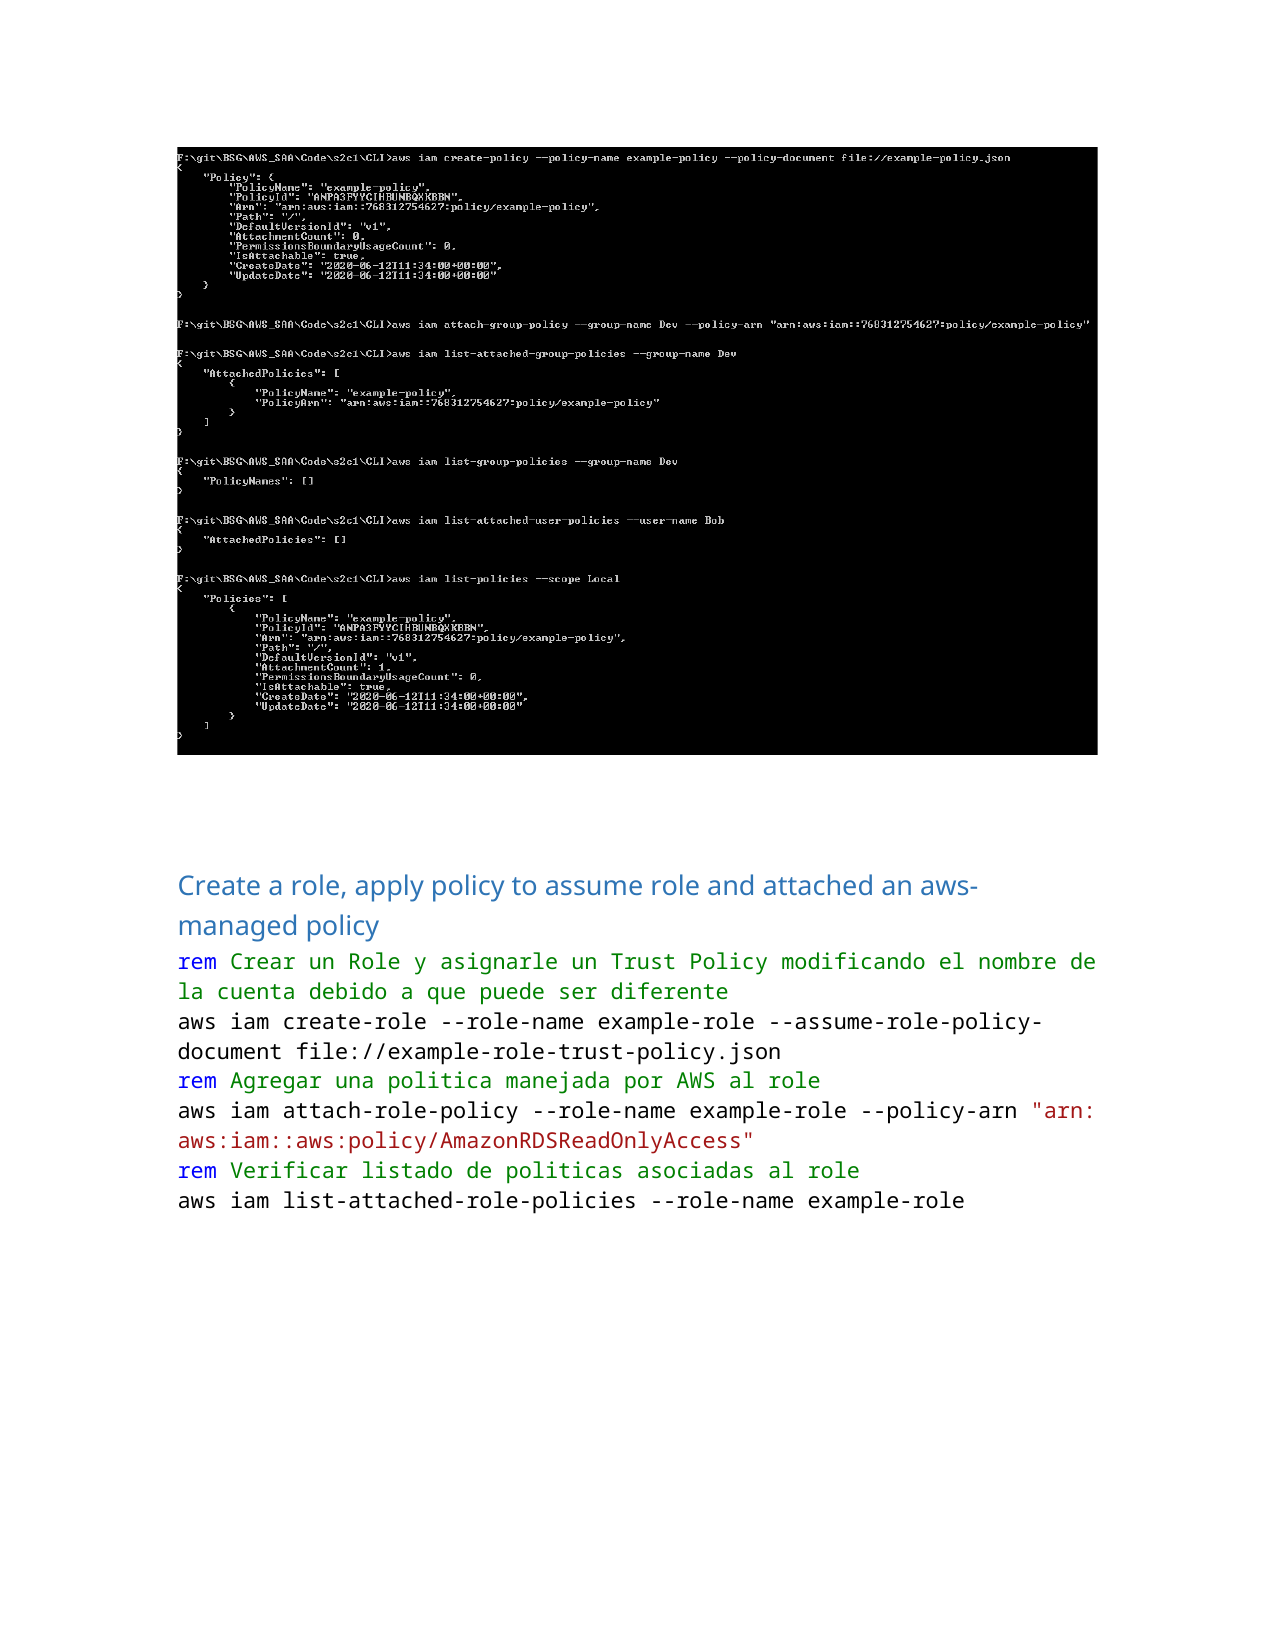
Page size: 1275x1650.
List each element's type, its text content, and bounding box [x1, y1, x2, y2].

text rem Verificar listado de politicas asociadas al role [177, 1155, 1098, 1185]
text rem Crear un Role y asignarle un Trust Policy modificando el nombre de la cuenta debido a que puede ser diferente [177, 946, 1098, 1006]
text aws iam attach-role-policy --role-name example-role --policy-arn "arn:aws:iam::aws:policy/AmazonRDSReadOnlyAccess" [177, 1095, 1098, 1155]
text aws iam create-role --role-name example-role --assume-role-policy-document file://example-role-trust-policy.json [177, 1006, 1098, 1066]
subtitle Create a role, apply policy to assume role and attached an aws-managed policy [177, 867, 1098, 943]
picture [177, 147, 1098, 755]
text aws iam list-attached-role-policies --role-name example-role [177, 1185, 1098, 1214]
text rem Agregar una politica manejada por AWS al role [177, 1066, 1098, 1095]
